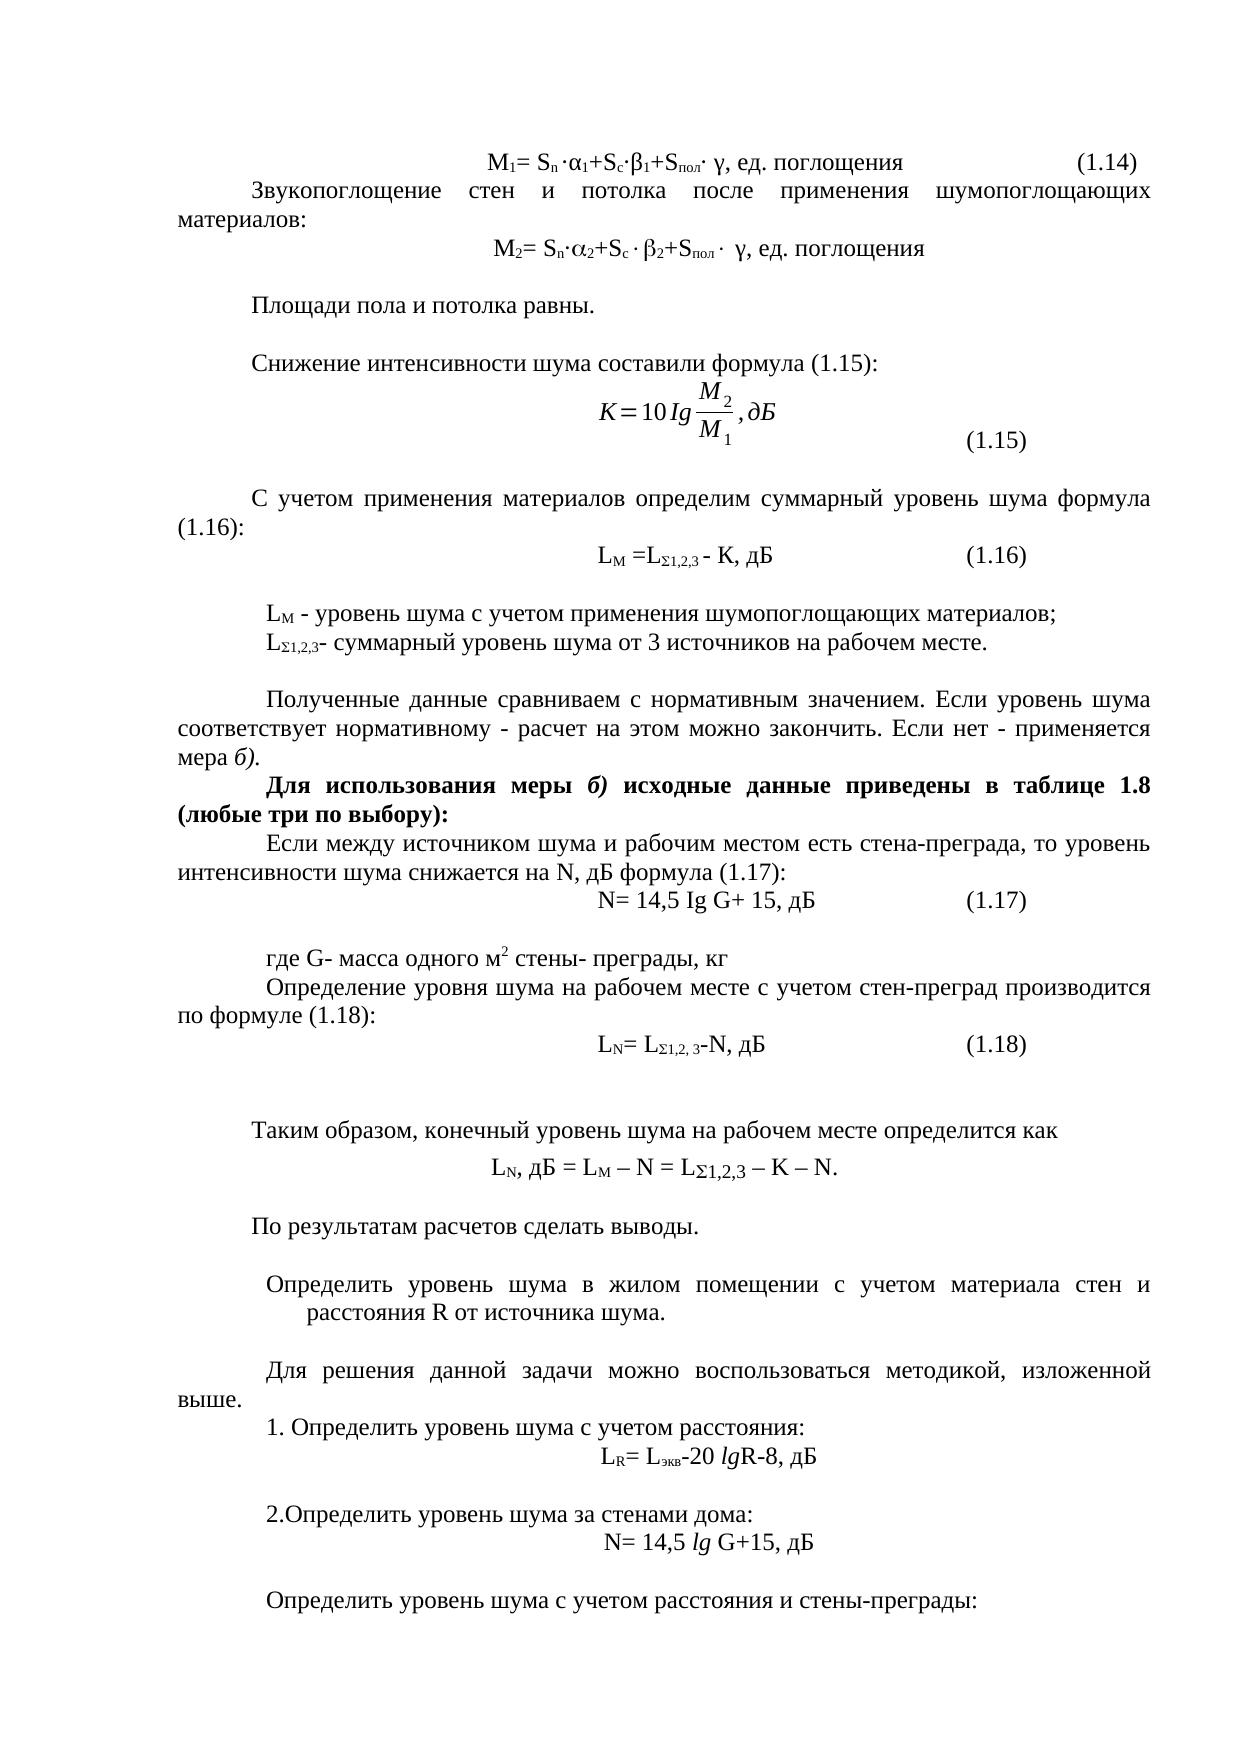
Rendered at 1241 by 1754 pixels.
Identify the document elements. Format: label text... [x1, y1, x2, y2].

text Снижение интенсивности шума составили формула (1.15): [177, 348, 1152, 377]
text где G- масса одного м2 стены- преграды, кг [177, 943, 1152, 972]
text Определить уровень шума в жилом помещении с учетом материала стен и расстояния R от источника шума. [266, 1269, 1152, 1326]
text Определение уровня шума на рабочем месте с учетом стен-преград производится по формуле (1.18): [177, 972, 1152, 1029]
text М1= Sn ·α1+Sc·β1+Sпол· γ, ед. поглощения (1.14) [436, 147, 1152, 176]
text L1,2,3- суммарный уровень шума от 3 источников на рабочем месте. [177, 627, 1152, 655]
text LN= L1,2, 3-N, дБ (1.18) [436, 1029, 1152, 1058]
text Полученные данные сравниваем с нормативным значением. Если уровень шума соответствует нормативному - расчет на этом можно закончить. Если нет - применяется мера б). [177, 684, 1152, 770]
text Площади пола и потолка равны. [177, 291, 1152, 319]
text По результатам расчетов сделать выводы. [177, 1211, 1152, 1240]
text LR= Lэкв-20 lgR-8, дБ [177, 1441, 1152, 1470]
text 2.Определить уровень шума за стенами дома: [266, 1499, 1152, 1527]
text (1.15) [436, 377, 1152, 454]
text LM - уровень шума с учетом применения шумопоглощающих материалов; [177, 598, 1152, 627]
text М2= Sn·2+Sc2+Sпол γ, ед. поглощения [177, 233, 1152, 262]
text Для использования меры б) исходные данные приведены в таблице 1.8 (любые три по выбору): [177, 770, 1152, 828]
text Определить уровень шума с учетом расстояния и стены-преграды: [266, 1585, 1152, 1614]
text 1. Определить уровень шума с учетом расстояния: [177, 1412, 1152, 1441]
text Звукопоглощение стен и потолка после применения шумопоглощающих материалов: [177, 176, 1152, 233]
text С учетом применения материалов определим суммарный уровень шума формула (1.16): [177, 483, 1152, 540]
text Если между источником шума и рабочим местом есть стена-преграда, то уровень интенсивности шума снижается на N, дБ формула (1.17): [177, 828, 1152, 885]
text Для решения данной задачи можно воспользоваться методикой, изложенной выше. [177, 1355, 1152, 1412]
text N= 14,5 Ig G+ 15, дБ (1.17) [436, 885, 1152, 914]
text LM =L1,2,3 - К, дБ (1.16) [436, 540, 1152, 569]
text N= 14,5 lg G+15, дБ [177, 1527, 1152, 1556]
text LN, дБ = LM – N = L1,2,3 – K – N. [177, 1144, 1152, 1182]
text Таким образом, конечный уровень шума на рабочем месте определится как [177, 1115, 1152, 1144]
